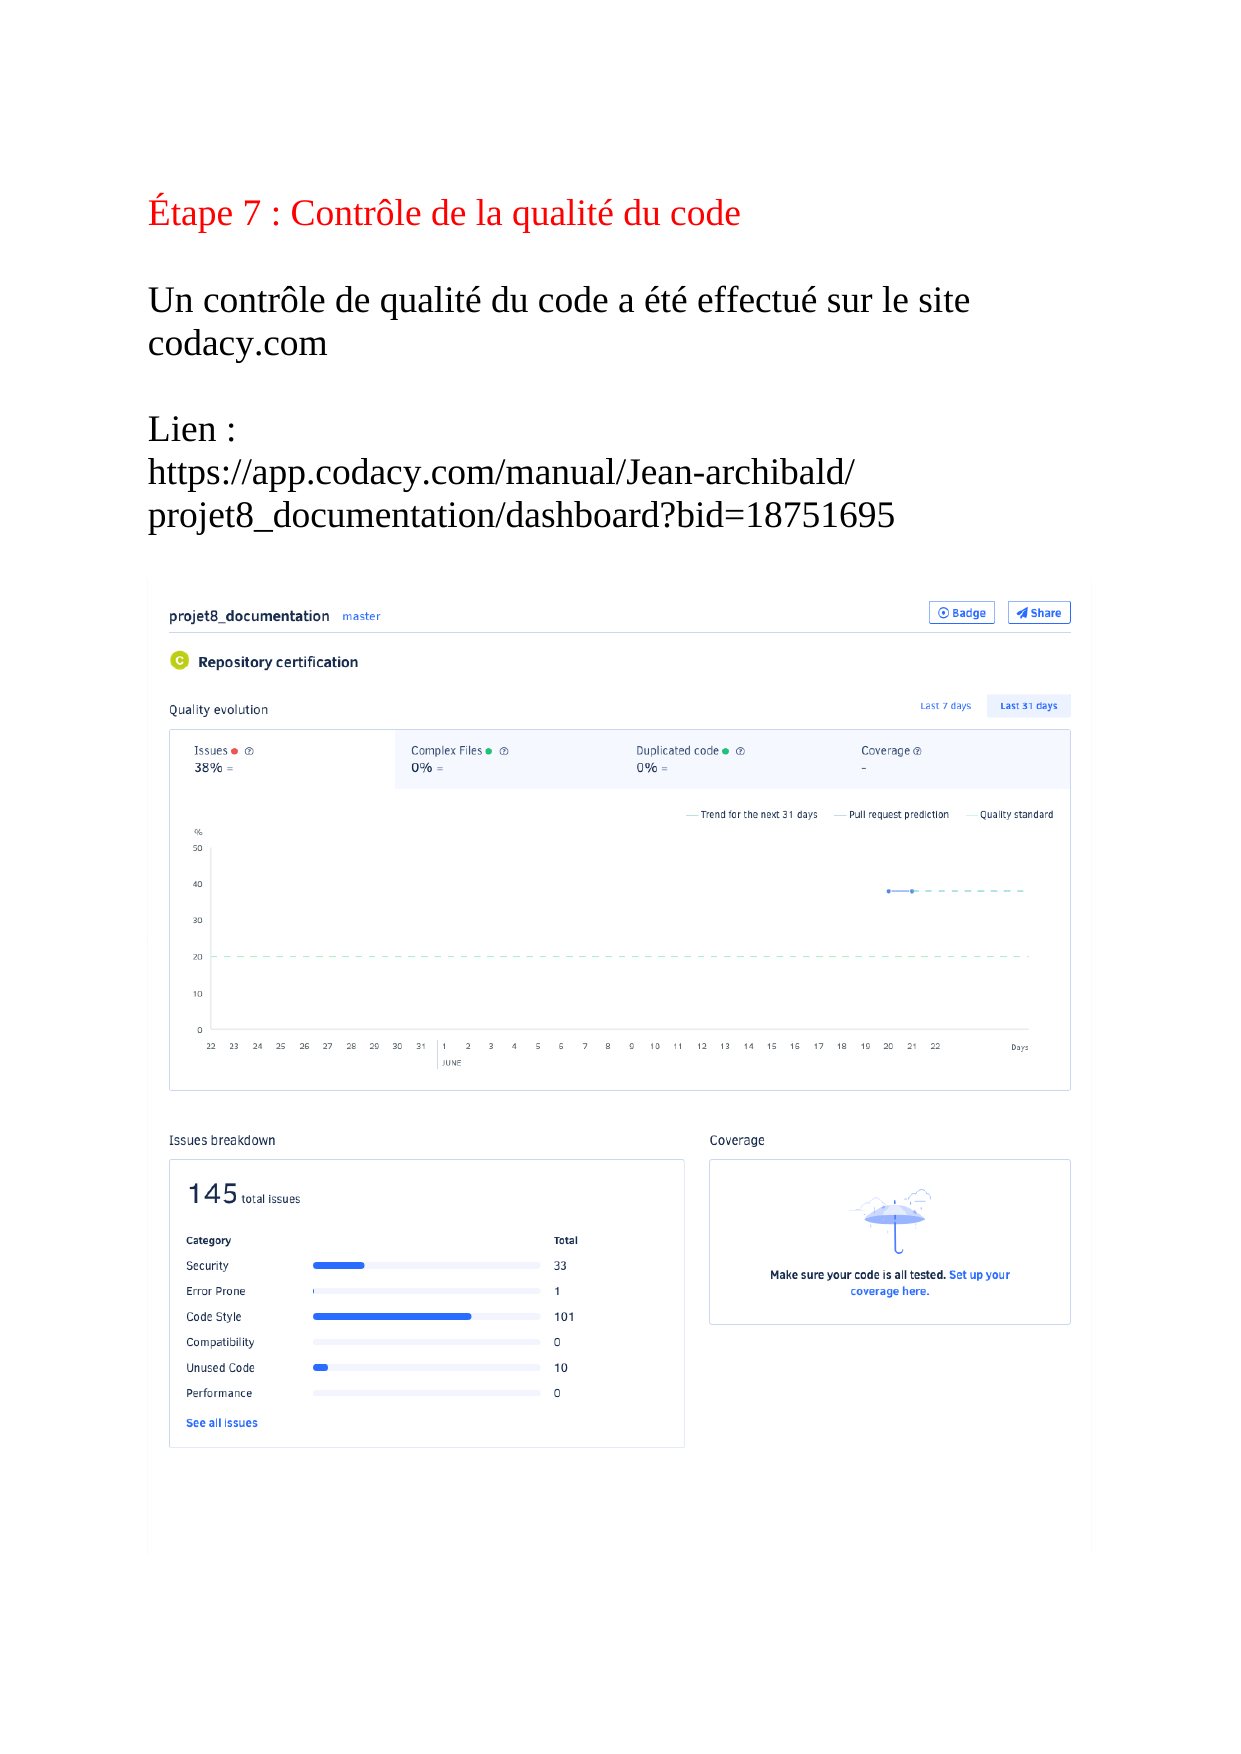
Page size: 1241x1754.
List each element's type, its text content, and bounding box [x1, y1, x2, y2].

text Un contrôle de qualité du code a été effectué sur le site codacy.com [148, 277, 1093, 363]
text Lien : [148, 406, 1093, 449]
text https://app.codacy.com/manual/Jean-archibald/projet8_documentation/dashboard?bid=18751695 [148, 449, 1093, 536]
text Étape 7 : Contrôle de la qualité du code [148, 191, 1093, 234]
picture [147, 578, 1092, 1554]
